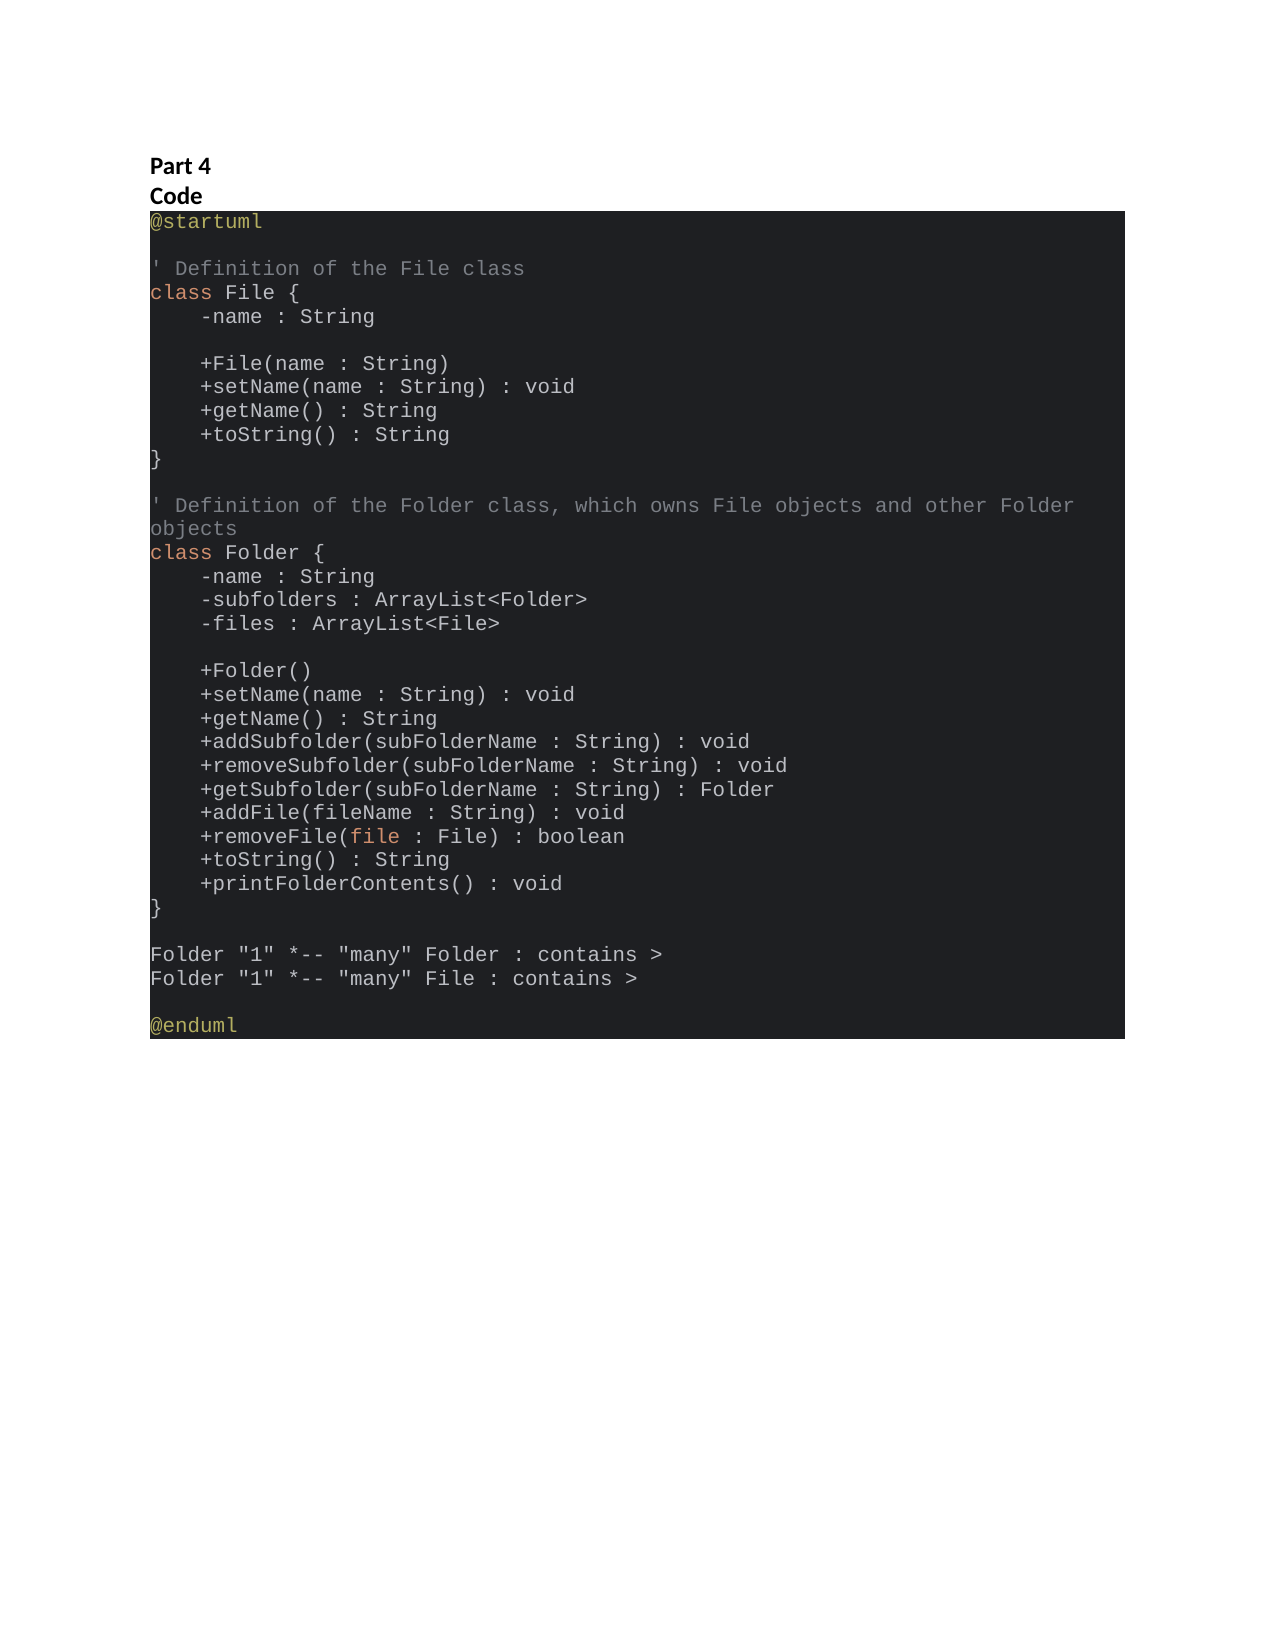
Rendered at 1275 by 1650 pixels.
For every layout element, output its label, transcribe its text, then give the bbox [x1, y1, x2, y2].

text Code [150, 181, 1125, 211]
text Part 4 [150, 150, 1125, 181]
text @startuml ' Definition of the File class class File { -name : String +File(name : String) +setName(name : String) : void +getName() : String +toString() : String } ' Definition of the Folder class, which owns File objects and other Folder objects class Folder { -name : String -subfolders : ArrayList<Folder> -files : ArrayList<File> +Folder() +setName(name : String) : void +getName() : String +addSubfolder(subFolderName : String) : void +removeSubfolder(subFolderName : String) : void +getSubfolder(subFolderName : String) : Folder +addFile(fileName : String) : void +removeFile(file : File) : boolean +toString() : String +printFolderContents() : void } Folder "1" *-- "many" Folder : contains > Folder "1" *-- "many" File : contains > @enduml [150, 211, 1125, 1039]
